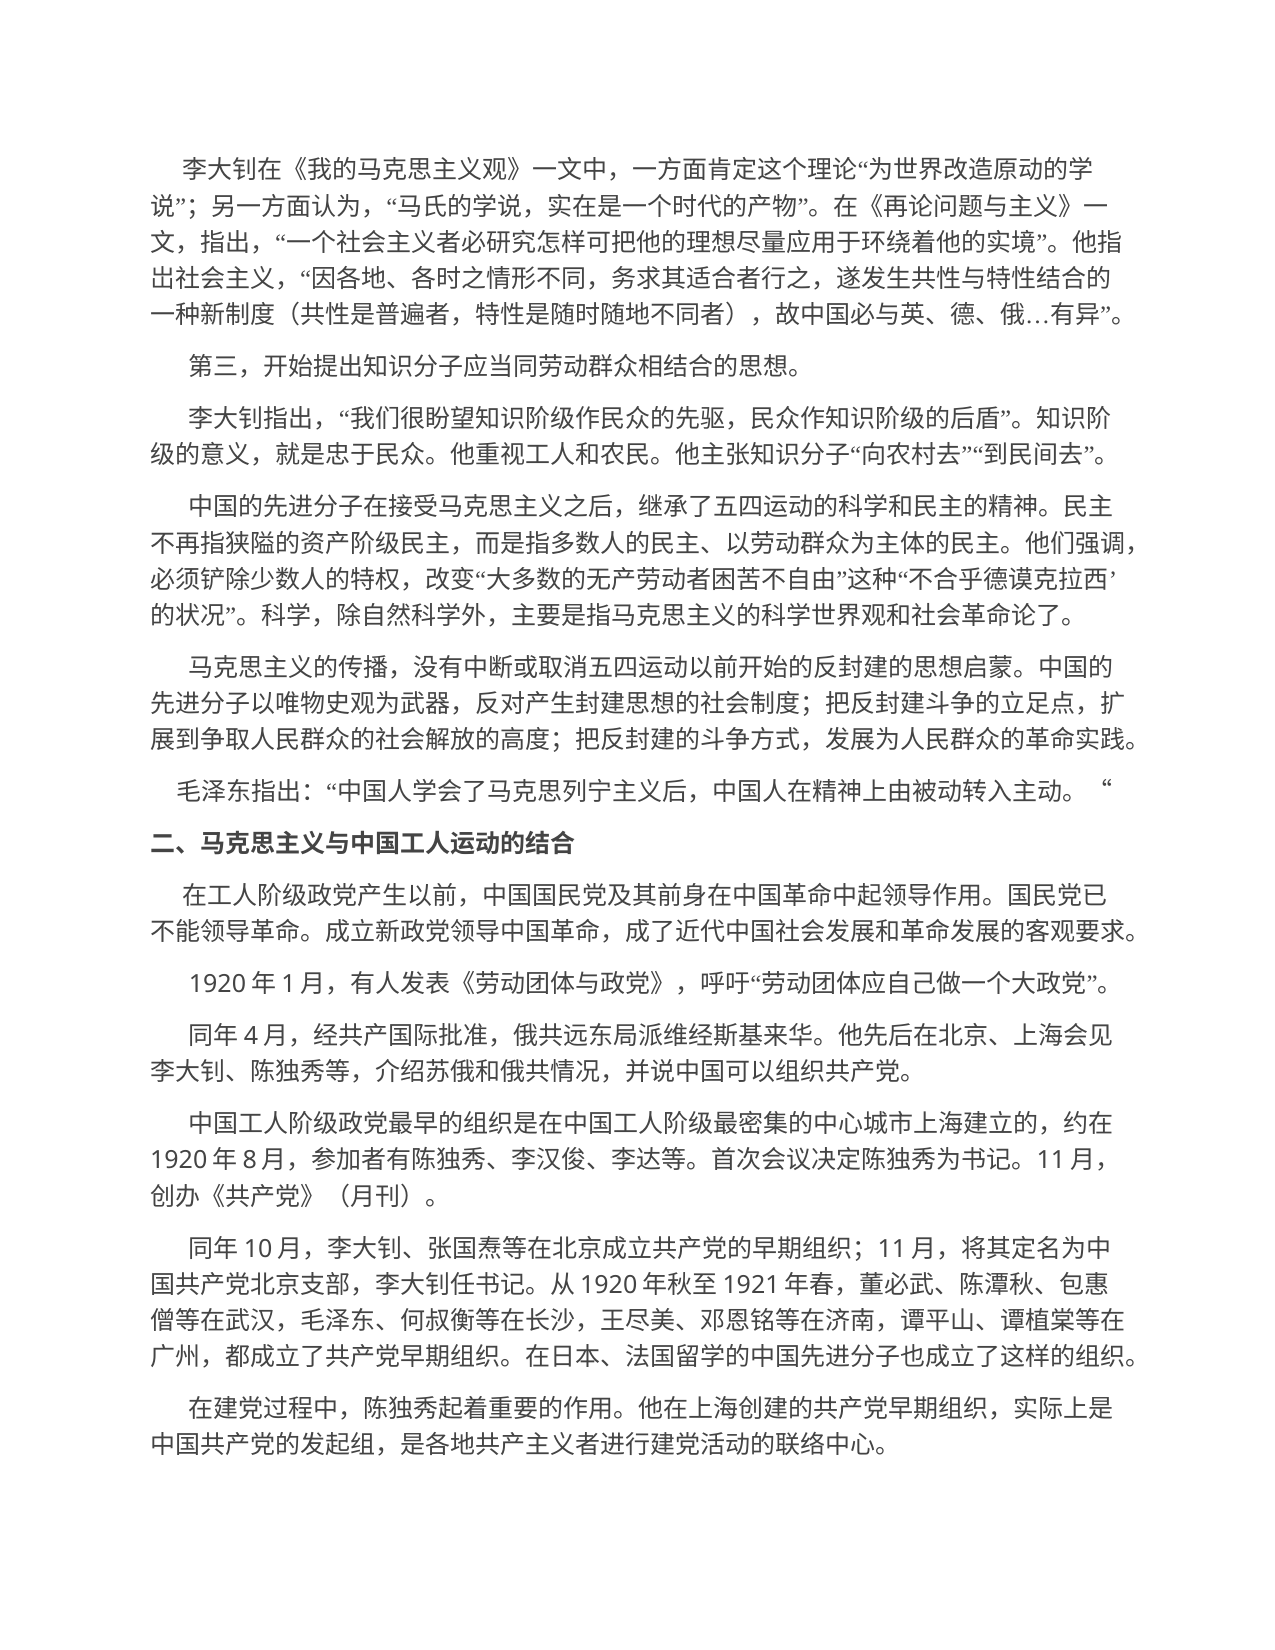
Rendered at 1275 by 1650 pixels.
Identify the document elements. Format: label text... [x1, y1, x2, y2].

text 李大钊指出，“我们很盼望知识阶级作民众的先驱，民众作知识阶级的后盾”。知识阶级的意义，就是忠于民众。他重视工人和农民。他主张知识分子“向农村去”“到民间去”。 [150, 399, 1125, 471]
text 中国工人阶级政党最早的组织是在中国工人阶级最密集的中心城市上海建立的，约在1920年8月，参加者有陈独秀、李汉俊、李达等。首次会议决定陈独秀为书记。11月，创办《共产党》（月刊）。 [150, 1104, 1125, 1212]
text 中国的先进分子在接受马克思主义之后，继承了五四运动的科学和民主的精神。民主不再指狭隘的资产阶级民主，而是指多数人的民主、以劳动群众为主体的民主。他们强调，必须铲除少数人的特权，改变“大多数的无产劳动者困苦不自由”这种“不合乎德谟克拉西’的状况”。科学，除自然科学外，主要是指马克思主义的科学世界观和社会革命论了。 [150, 487, 1125, 632]
text 毛泽东指出：“中国人学会了马克思列宁主义后，中国人在精神上由被动转入主动。“ [150, 772, 1125, 808]
text 二、马克思主义与中国工人运动的结合 [150, 824, 1125, 860]
text 在工人阶级政党产生以前，中国国民党及其前身在中国革命中起领导作用。国民党已不能领导革命。成立新政党领导中国革命，成了近代中国社会发展和革命发展的客观要求。 [150, 876, 1125, 948]
text 第三，开始提出知识分子应当同劳动群众相结合的思想。 [150, 347, 1125, 383]
text 李大钊在《我的马克思主义观》一文中，一方面肯定这个理论“为世界改造原动的学说”；另一方面认为，“马氏的学说，实在是一个时代的产物”。在《再论问题与主义》一文，指出，“一个社会主义者必研究怎样可把他的理想尽量应用于环绕着他的实境”。他指岀社会主义，“因各地、各时之情形不同，务求其适合者行之，遂发生共性与特性结合的一种新制度（共性是普遍者，特性是随时随地不同者），故中国必与英、德、俄…有异”。 [150, 150, 1125, 331]
text 1920年1月，有人发表《劳动团体与政党》，呼吁“劳动团体应自己做一个大政党”。 [150, 964, 1125, 1000]
text 马克思主义的传播，没有中断或取消五四运动以前开始的反封建的思想启蒙。中国的先进分子以唯物史观为武器，反对产生封建思想的社会制度；把反封建斗争的立足点，扩展到争取人民群众的社会解放的高度；把反封建的斗争方式，发展为人民群众的革命实践。 [150, 647, 1125, 756]
text 同年4月，经共产国际批准，俄共远东局派维经斯基来华。他先后在北京、上海会见李大钊、陈独秀等，介绍苏俄和俄共情况，并说中国可以组织共产党。 [150, 1016, 1125, 1088]
text 同年10月，李大钊、张国焘等在北京成立共产党的早期组织；11月，将其定名为中国共产党北京支部，李大钊任书记。从1920年秋至1921年春，董必武、陈潭秋、包惠僧等在武汉，毛泽东、何叔衡等在长沙，王尽美、邓恩铭等在济南，谭平山、谭植棠等在广州，都成立了共产党早期组织。在日本、法国留学的中国先进分子也成立了这样的组织。 [150, 1228, 1125, 1373]
text 在建党过程中，陈独秀起着重要的作用。他在上海创建的共产党早期组织，实际上是中国共产党的发起组，是各地共产主义者进行建党活动的联络中心。 [150, 1389, 1125, 1461]
